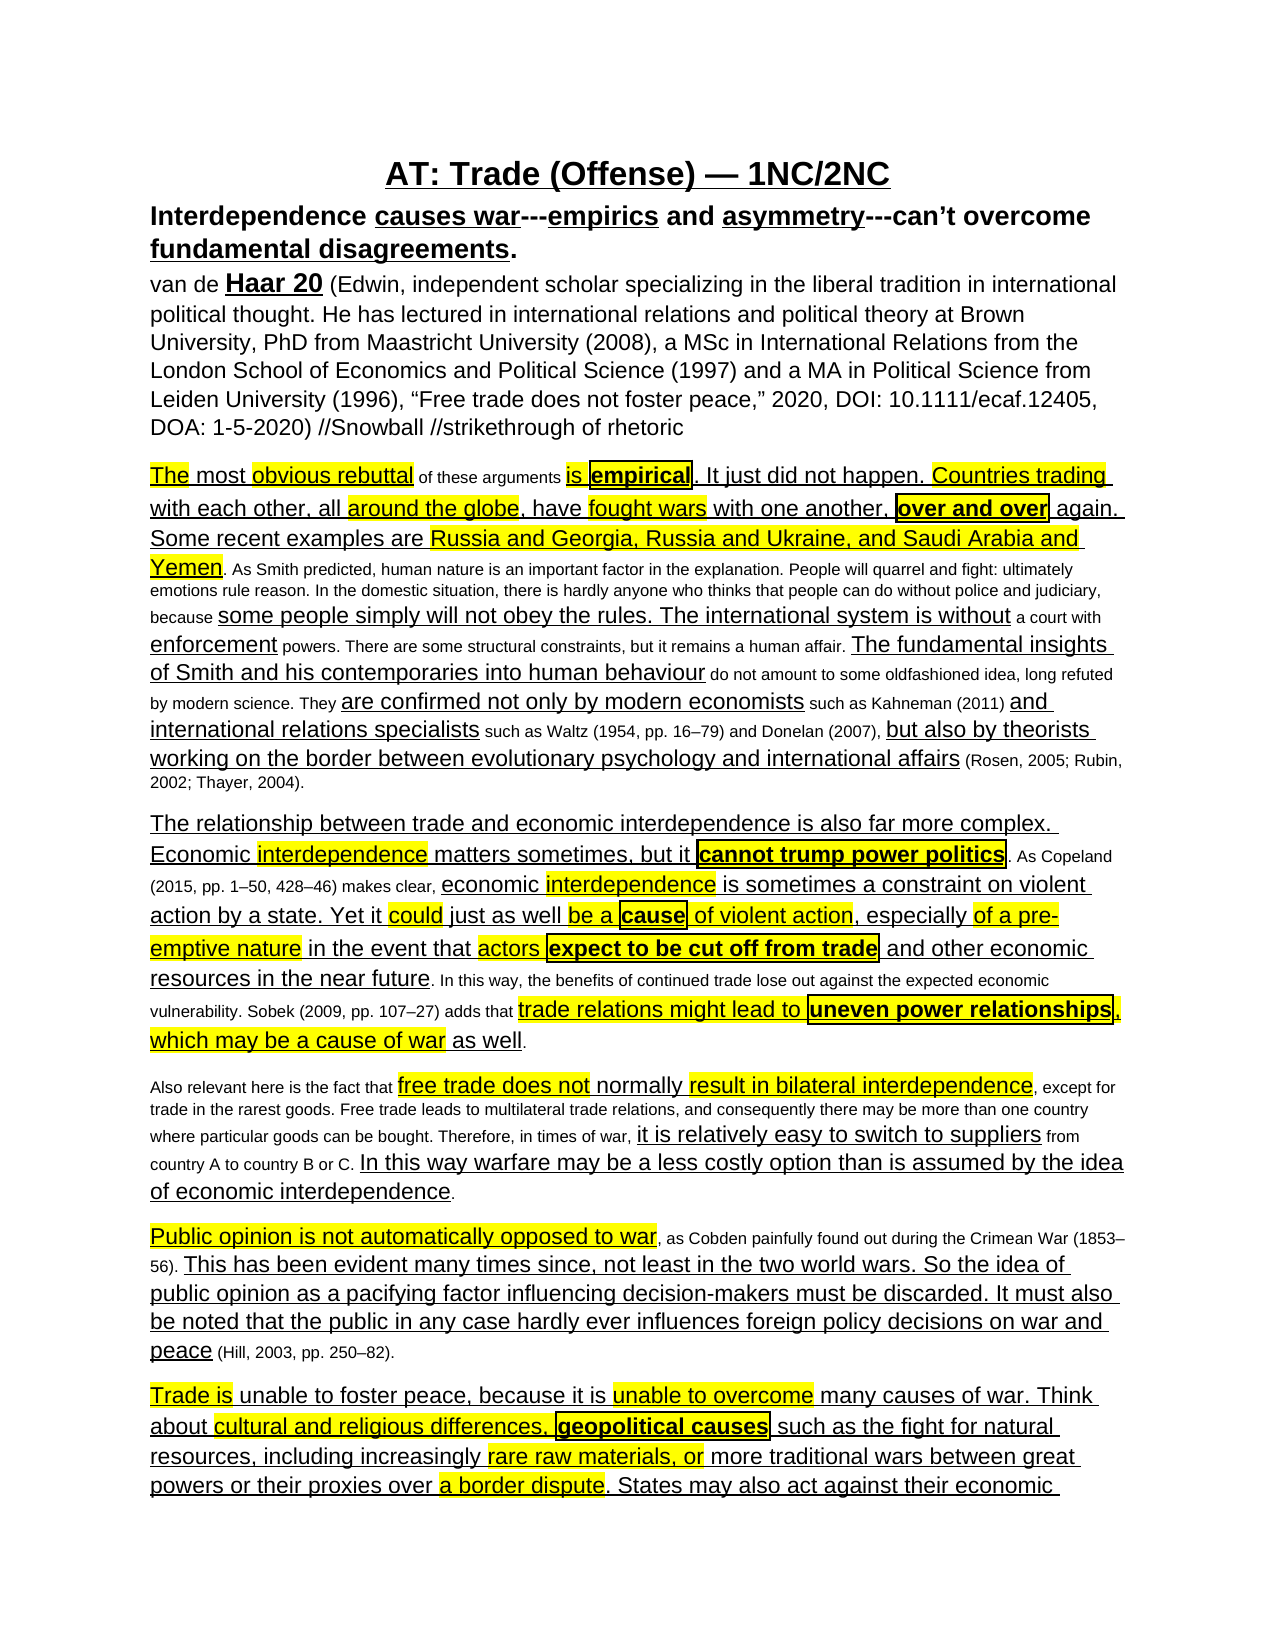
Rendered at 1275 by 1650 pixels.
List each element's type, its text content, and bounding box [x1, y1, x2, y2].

subtitle AT: Trade (Offense) — 1NC/2NC [150, 154, 1125, 193]
text Public opinion is not automatically opposed to war, as Cobden painfully found out during the Crimean War (1853–56). This has been evident many times since, not least in the two world wars. So the idea of public opinion as a pacifying factor influencing decision-makers must be discarded. It must also be noted that the public in any case hardly ever influences foreign policy decisions on war and peace (Hill, 2003, pp. 250–82). [150, 1223, 1125, 1363]
text van de Haar 20 (Edwin, independent scholar specializing in the liberal tradition in international political thought. He has lectured in international relations and political theory at Brown University, PhD from Maastricht University (2008), a MSc in International Relations from the London School of Economics and Political Science (1997) and a MA in Political Science from Leiden University (1996), “Free trade does not foster peace,” 2020, DOI: 10.1111/ecaf.12405, DOA: 1-5-2020) //Snowball //strikethrough of rhetoric [150, 267, 1125, 441]
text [150, 1382, 1125, 1498]
text The relationship between trade and economic interdependence is also far more complex. Economic interdependence matters sometimes, but it cannot trump power politics. As Copeland (2015, pp. 1–50, 428–46) makes clear, economic interdependence is sometimes a constraint on violent action by a state. Yet it could just as well be a cause of violent action, especially of a pre-emptive nature in the event that actors expect to be cut off from trade and other economic resources in the near future. In this way, the benefits of continued trade lose out against the expected economic vulnerability. Sobek (2009, pp. 107–27) adds that trade relations might lead to uneven power relationships, which may be a cause of war as well. [150, 810, 1125, 1053]
text Also relevant here is the fact that free trade does not normally result in bilateral interdependence, except for trade in the rarest goods. Free trade leads to multilateral trade relations, and consequently there may be more than one country where particular goods can be bought. Therefore, in times of war, it is relatively easy to switch to suppliers from country A to country B or C. In this way warfare may be a less costly option than is assumed by the idea of economic interdependence. [150, 1072, 1125, 1204]
subtitle Interdependence causes war---empirics and asymmetry---can’t overcome fundamental disagreements. [150, 200, 1125, 265]
text The most obvious rebuttal of these arguments is empirical. It just did not happen. Countries trading with each other, all around the globe, have fought wars with one another, over and over again. Some recent examples are Russia and Georgia, Russia and Ukraine, and Saudi Arabia and Yemen. As Smith predicted, human nature is an important factor in the explanation. People will quarrel and fight: ultimately emotions rule reason. In the domestic situation, there is hardly anyone who thinks that people can do without police and judiciary, because some people simply will not obey the rules. The international system is without a court with enforcement powers. There are some structural constraints, but it remains a human affair. The fundamental insights of Smith and his contemporaries into human behaviour do not amount to some oldfashioned idea, long refuted by modern science. They are confirmed not only by modern economists such as Kahneman (2011) and international relations specialists such as Waltz (1954, pp. 16–79) and Donelan (2007), but also by theorists working on the border between evolutionary psychology and international affairs (Rosen, 2005; Rubin, 2002; Thayer, 2004). [150, 519, 1125, 792]
